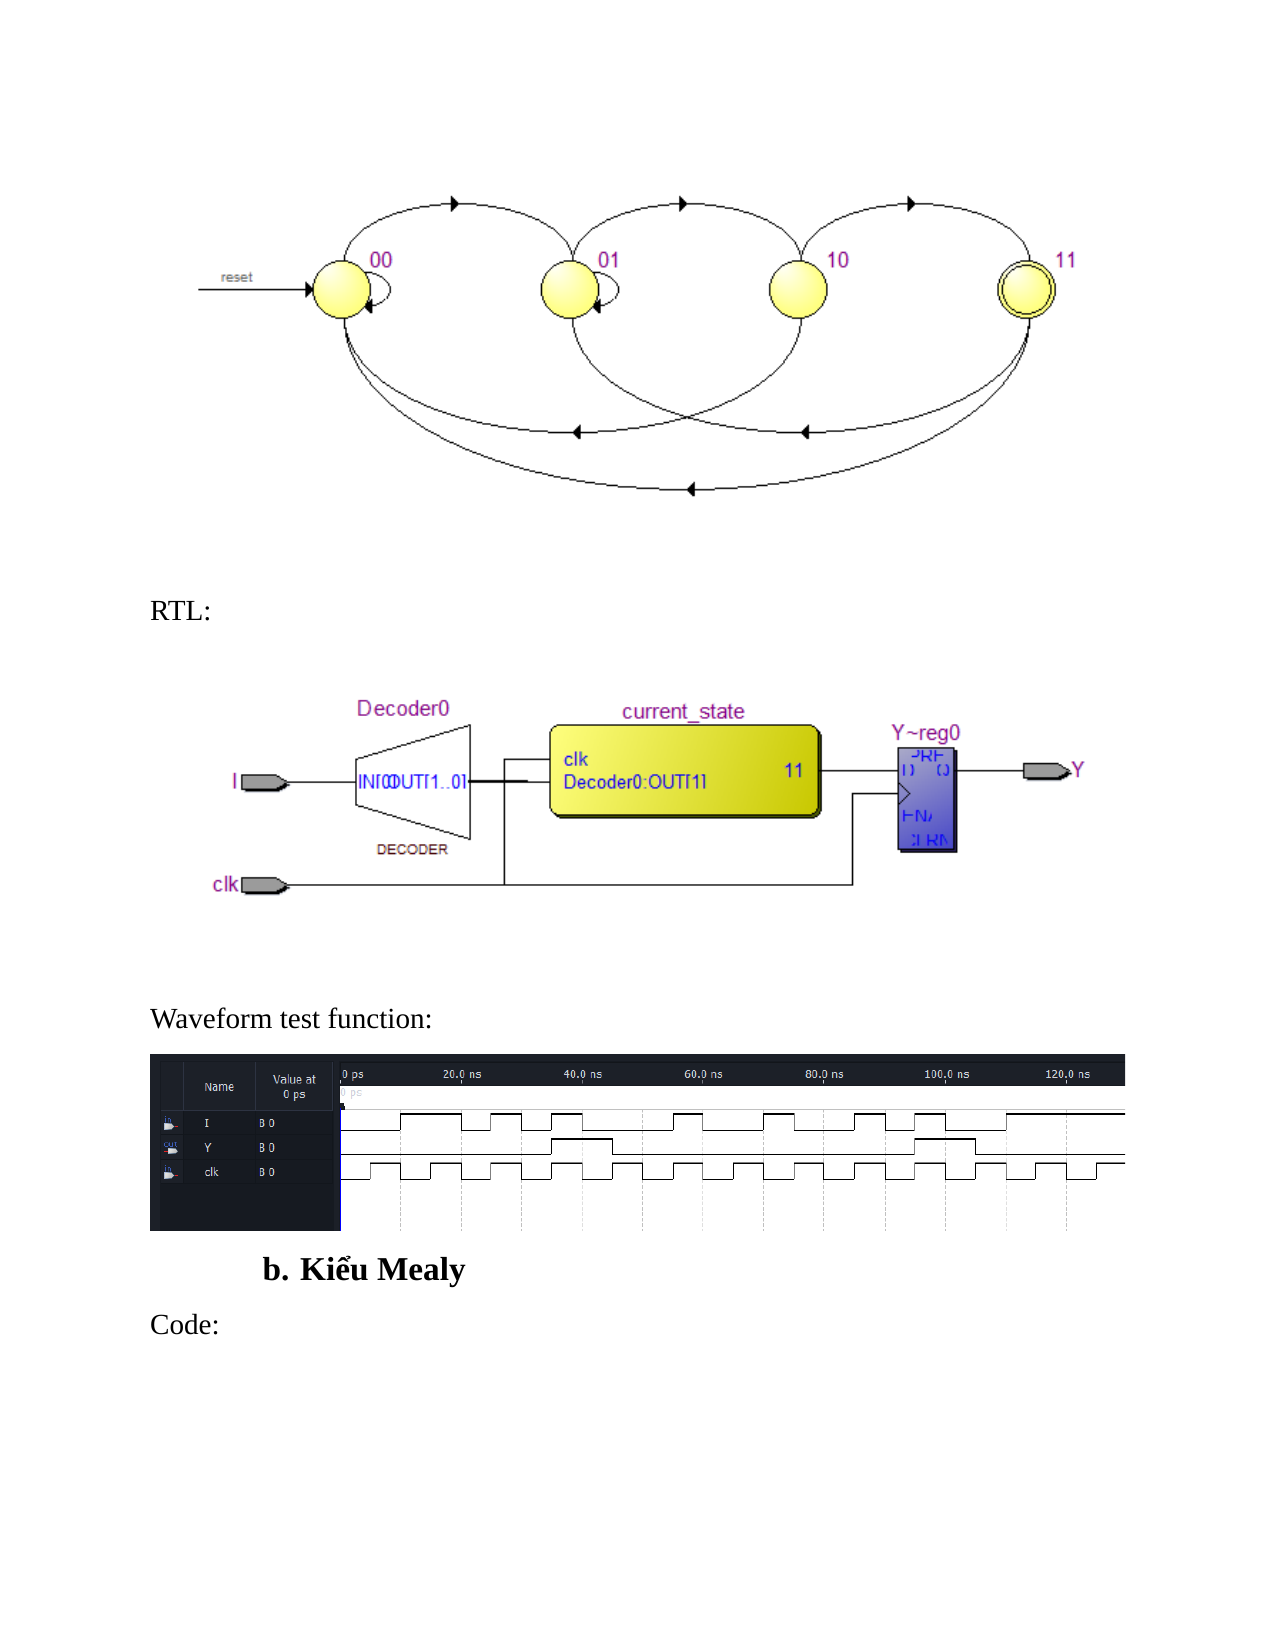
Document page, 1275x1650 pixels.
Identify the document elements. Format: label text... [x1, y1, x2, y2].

picture [150, 150, 1125, 575]
list Kiểu Mealy [262, 1249, 1125, 1287]
text RTL: [150, 593, 1125, 627]
picture [150, 646, 1125, 983]
text Waveform test function: [150, 1002, 1125, 1035]
text Code: [150, 1307, 1125, 1341]
picture [150, 1054, 1125, 1231]
